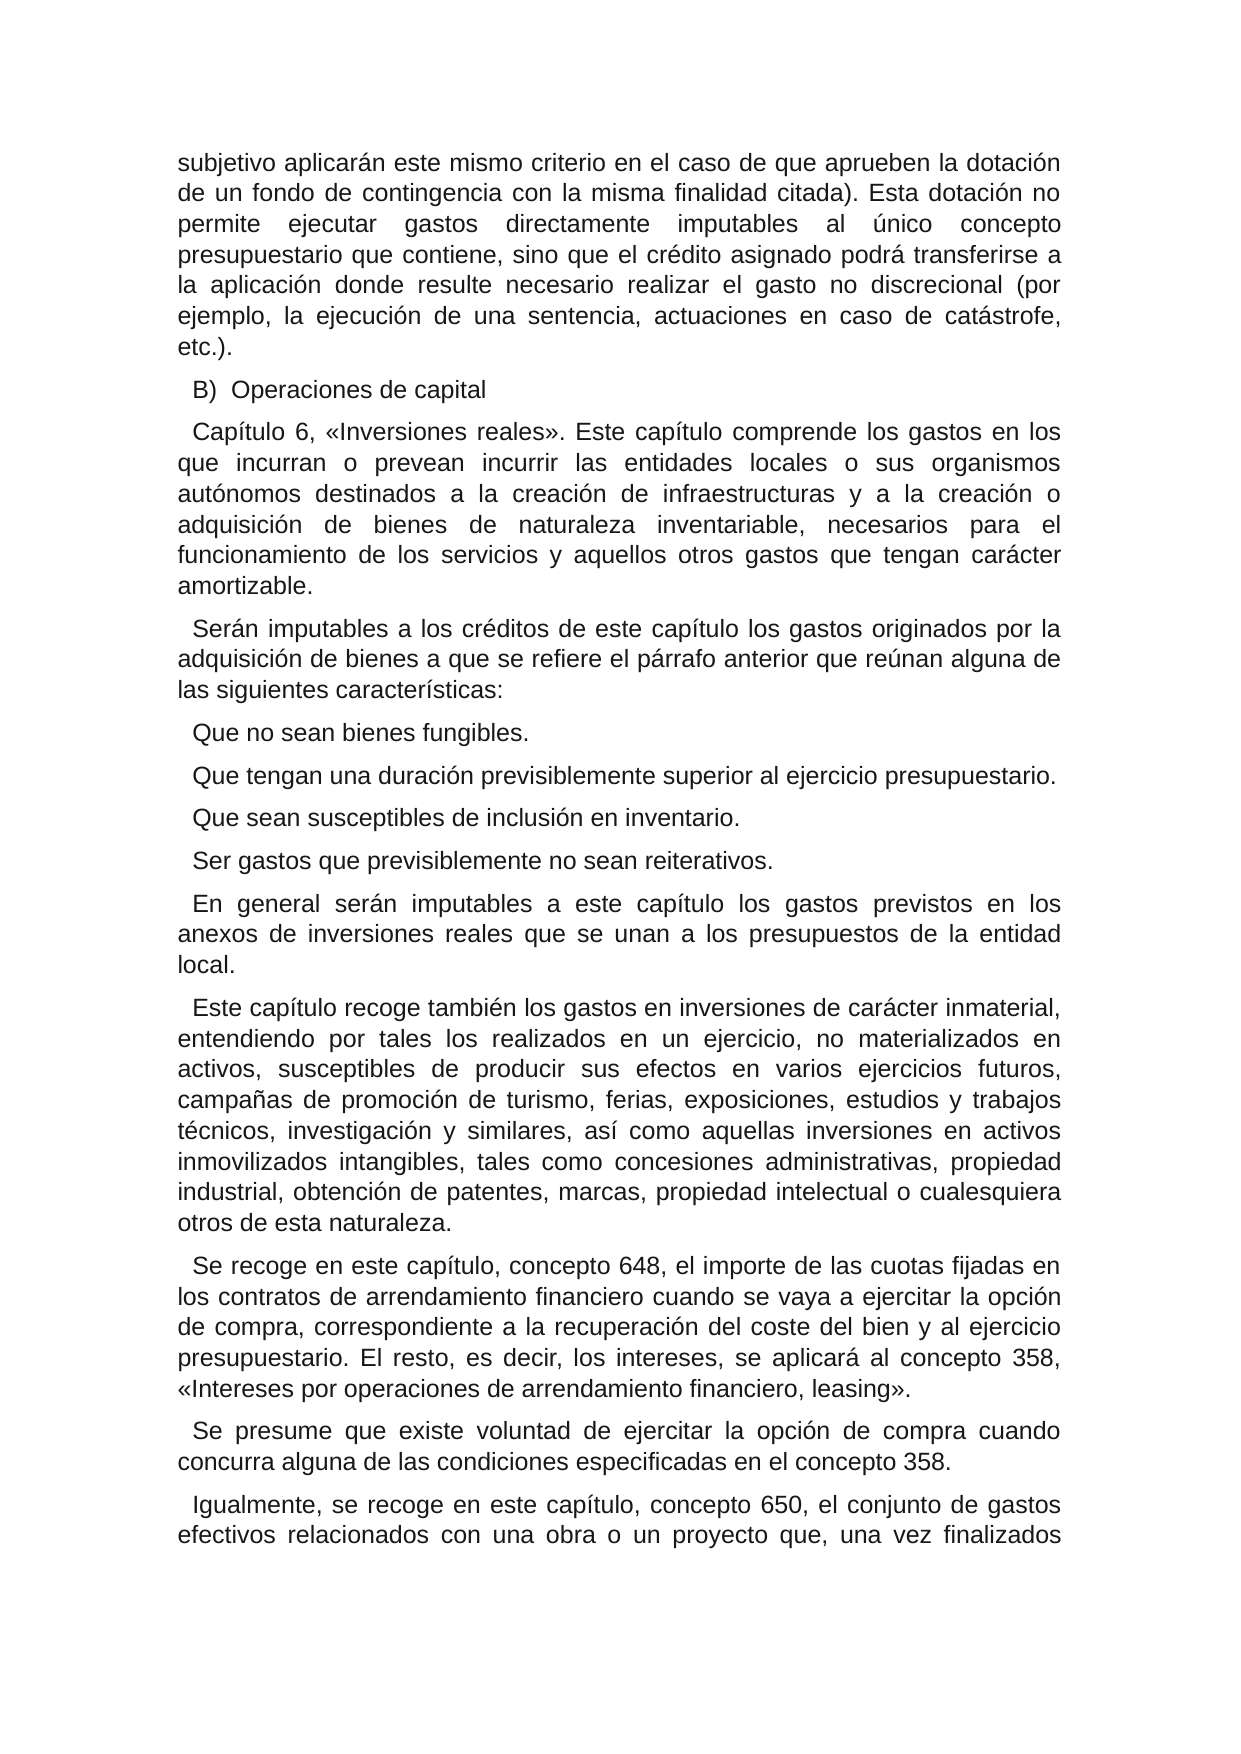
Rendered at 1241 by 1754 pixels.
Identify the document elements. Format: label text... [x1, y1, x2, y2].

text Que no sean bienes fungibles. [177, 718, 1063, 747]
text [177, 148, 1063, 361]
text Que tengan una duración previsiblemente superior al ejercicio presupuestario. [177, 761, 1063, 789]
text Este capítulo recoge también los gastos en inversiones de carácter inmaterial, entendiendo por tales los realizados en un ejercicio, no materializados en activos, susceptibles de producir sus efectos en varios ejercicios futuros, campañas de promoción de turismo, ferias, exposiciones, estudios y trabajos técnicos, investigación y similares, así como aquellas inversiones en activos inmovilizados intangibles, tales como concesiones administrativas, propiedad industrial, obtención de patentes, marcas, propiedad intelectual o cualesquiera otros de esta naturaleza. [177, 993, 1063, 1237]
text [177, 1490, 1063, 1549]
text Capítulo 6, «Inversiones reales». Este capítulo comprende los gastos en los que incurran o prevean incurrir las entidades locales o sus organismos autónomos destinados a la creación de infraestructuras y a la creación o adquisición de bienes de naturaleza inventariable, necesarios para el funcionamiento de los servicios y aquellos otros gastos que tengan carácter amortizable. [177, 417, 1063, 600]
text Se presume que existe voluntad de ejercitar la opción de compra cuando concurra alguna de las condiciones especificadas en el concepto 358. [177, 1416, 1063, 1476]
text Ser gastos que previsiblemente no sean reiterativos. [177, 846, 1063, 875]
text En general serán imputables a este capítulo los gastos previstos en los anexos de inversiones reales que se unan a los presupuestos de la entidad local. [177, 889, 1063, 979]
text Serán imputables a los créditos de este capítulo los gastos originados por la adquisición de bienes a que se refiere el párrafo anterior que reúnan alguna de las siguientes características: [177, 614, 1063, 704]
text B) Operaciones de capital [177, 375, 1063, 403]
text Se recoge en este capítulo, concepto 648, el importe de las cuotas fijadas en los contratos de arrendamiento financiero cuando se vaya a ejercitar la opción de compra, correspondiente a la recuperación del coste del bien y al ejercicio presupuestario. El resto, es decir, los intereses, se aplicará al concepto 358, «Intereses por operaciones de arrendamiento financiero, leasing». [177, 1251, 1063, 1402]
text Que sean susceptibles de inclusión en inventario. [177, 803, 1063, 832]
